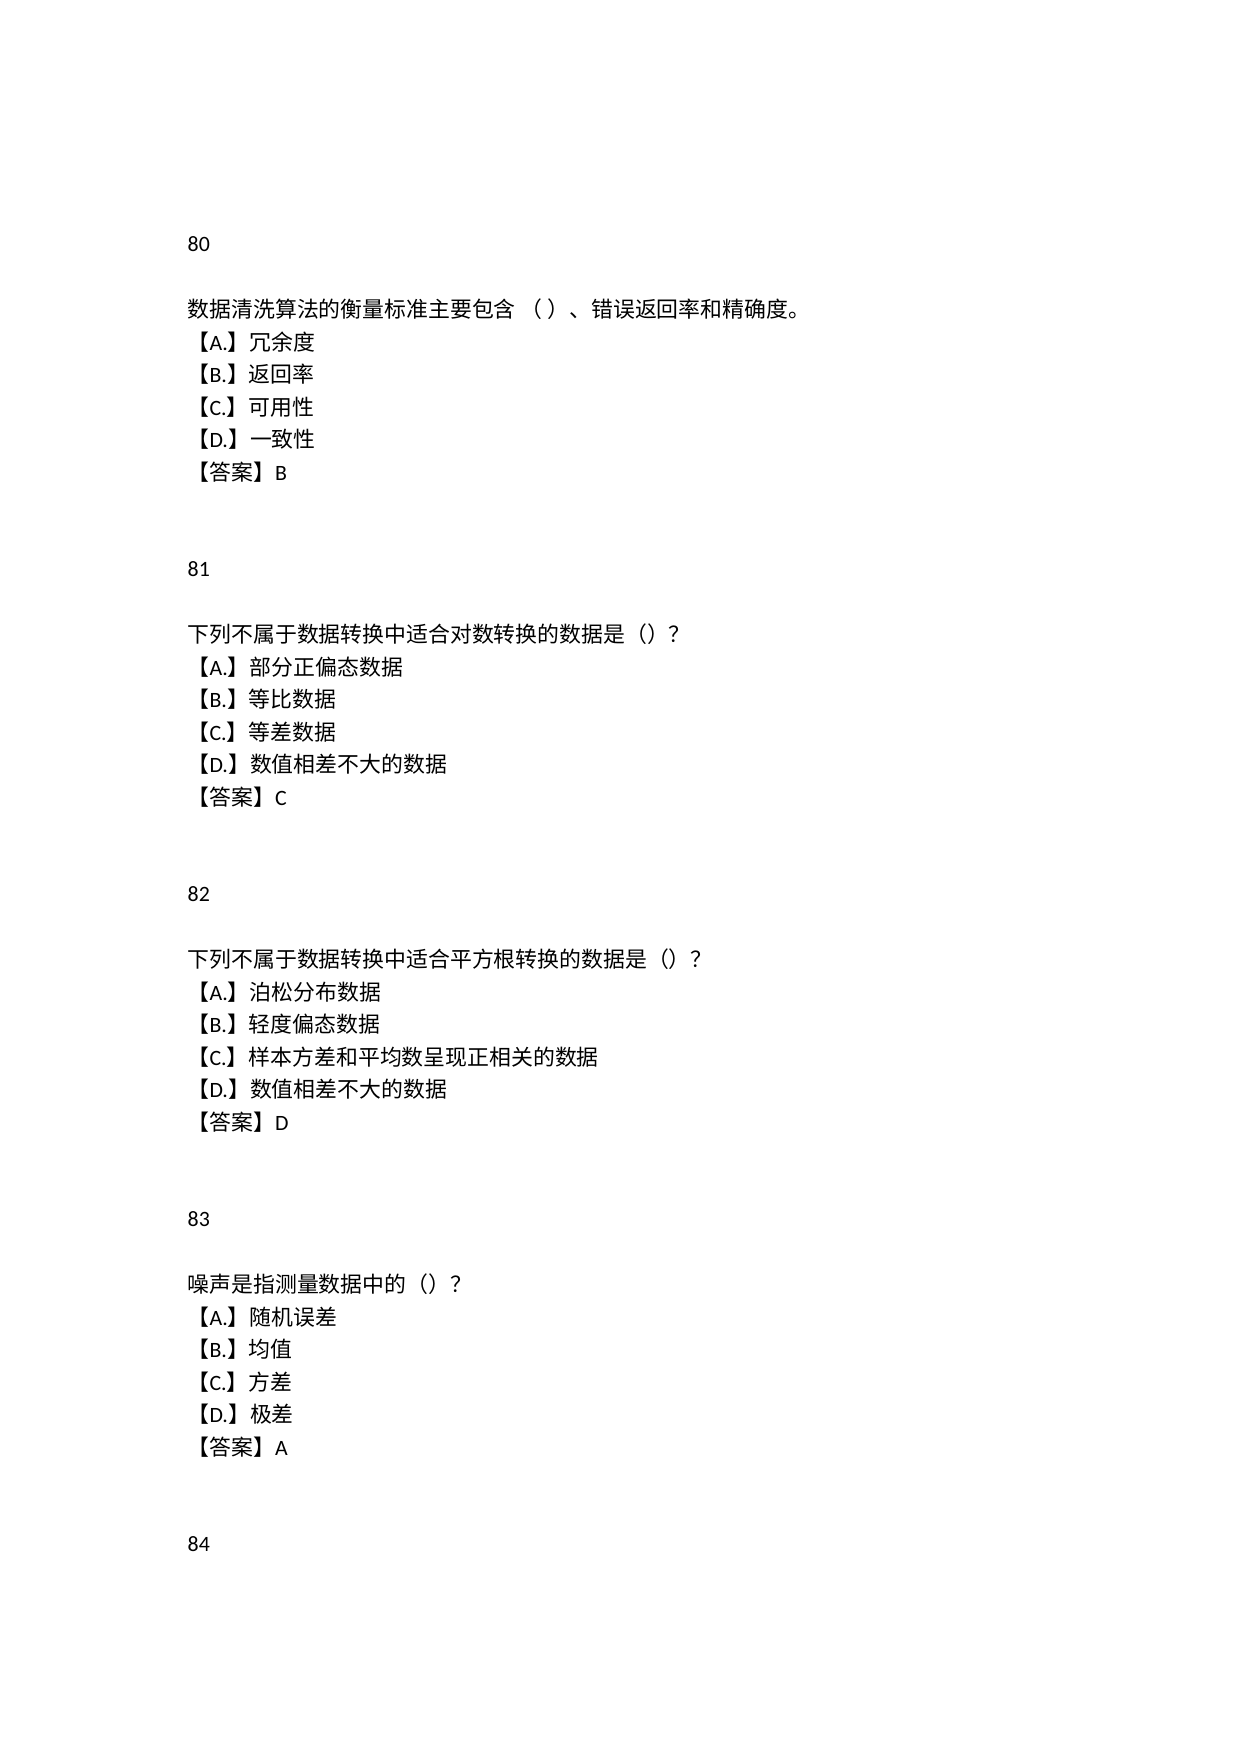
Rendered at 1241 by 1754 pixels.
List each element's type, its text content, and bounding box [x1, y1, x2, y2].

text 【C.】可用性 [187, 389, 1053, 422]
text 84 [187, 1527, 1053, 1559]
text 【答案】D [187, 1104, 1053, 1137]
text 【B.】返回率 [187, 357, 1053, 389]
text 【A.】冗余度 [187, 324, 1053, 357]
text 【A.】泊松分布数据 [187, 974, 1053, 1007]
text 81 [187, 552, 1053, 584]
text 【D.】极差 [187, 1397, 1053, 1429]
text 83 [187, 1202, 1053, 1234]
text 下列不属于数据转换中适合平方根转换的数据是（）？ [187, 942, 1053, 974]
text 【答案】A [187, 1429, 1053, 1462]
text 【B.】等比数据 [187, 682, 1053, 714]
text 【A.】部分正偏态数据 [187, 649, 1053, 682]
text 【答案】B [187, 454, 1053, 487]
text 【答案】C [187, 779, 1053, 812]
text 【C.】等差数据 [187, 714, 1053, 747]
text 【B.】轻度偏态数据 [187, 1007, 1053, 1039]
text 【D.】数值相差不大的数据 [187, 747, 1053, 779]
text 【A.】随机误差 [187, 1299, 1053, 1332]
text 噪声是指测量数据中的（）？ [187, 1267, 1053, 1299]
text 数据清洗算法的衡量标准主要包含 （ ）、错误返回率和精确度。 [187, 292, 1053, 324]
text 【C.】样本方差和平均数呈现正相关的数据 [187, 1039, 1053, 1072]
text 【D.】一致性 [187, 422, 1053, 454]
text 80 [187, 227, 1053, 259]
text 【D.】数值相差不大的数据 [187, 1072, 1053, 1104]
text 下列不属于数据转换中适合对数转换的数据是（）？ [187, 617, 1053, 649]
text 82 [187, 877, 1053, 909]
text 【C.】方差 [187, 1364, 1053, 1397]
text 【B.】均值 [187, 1332, 1053, 1364]
